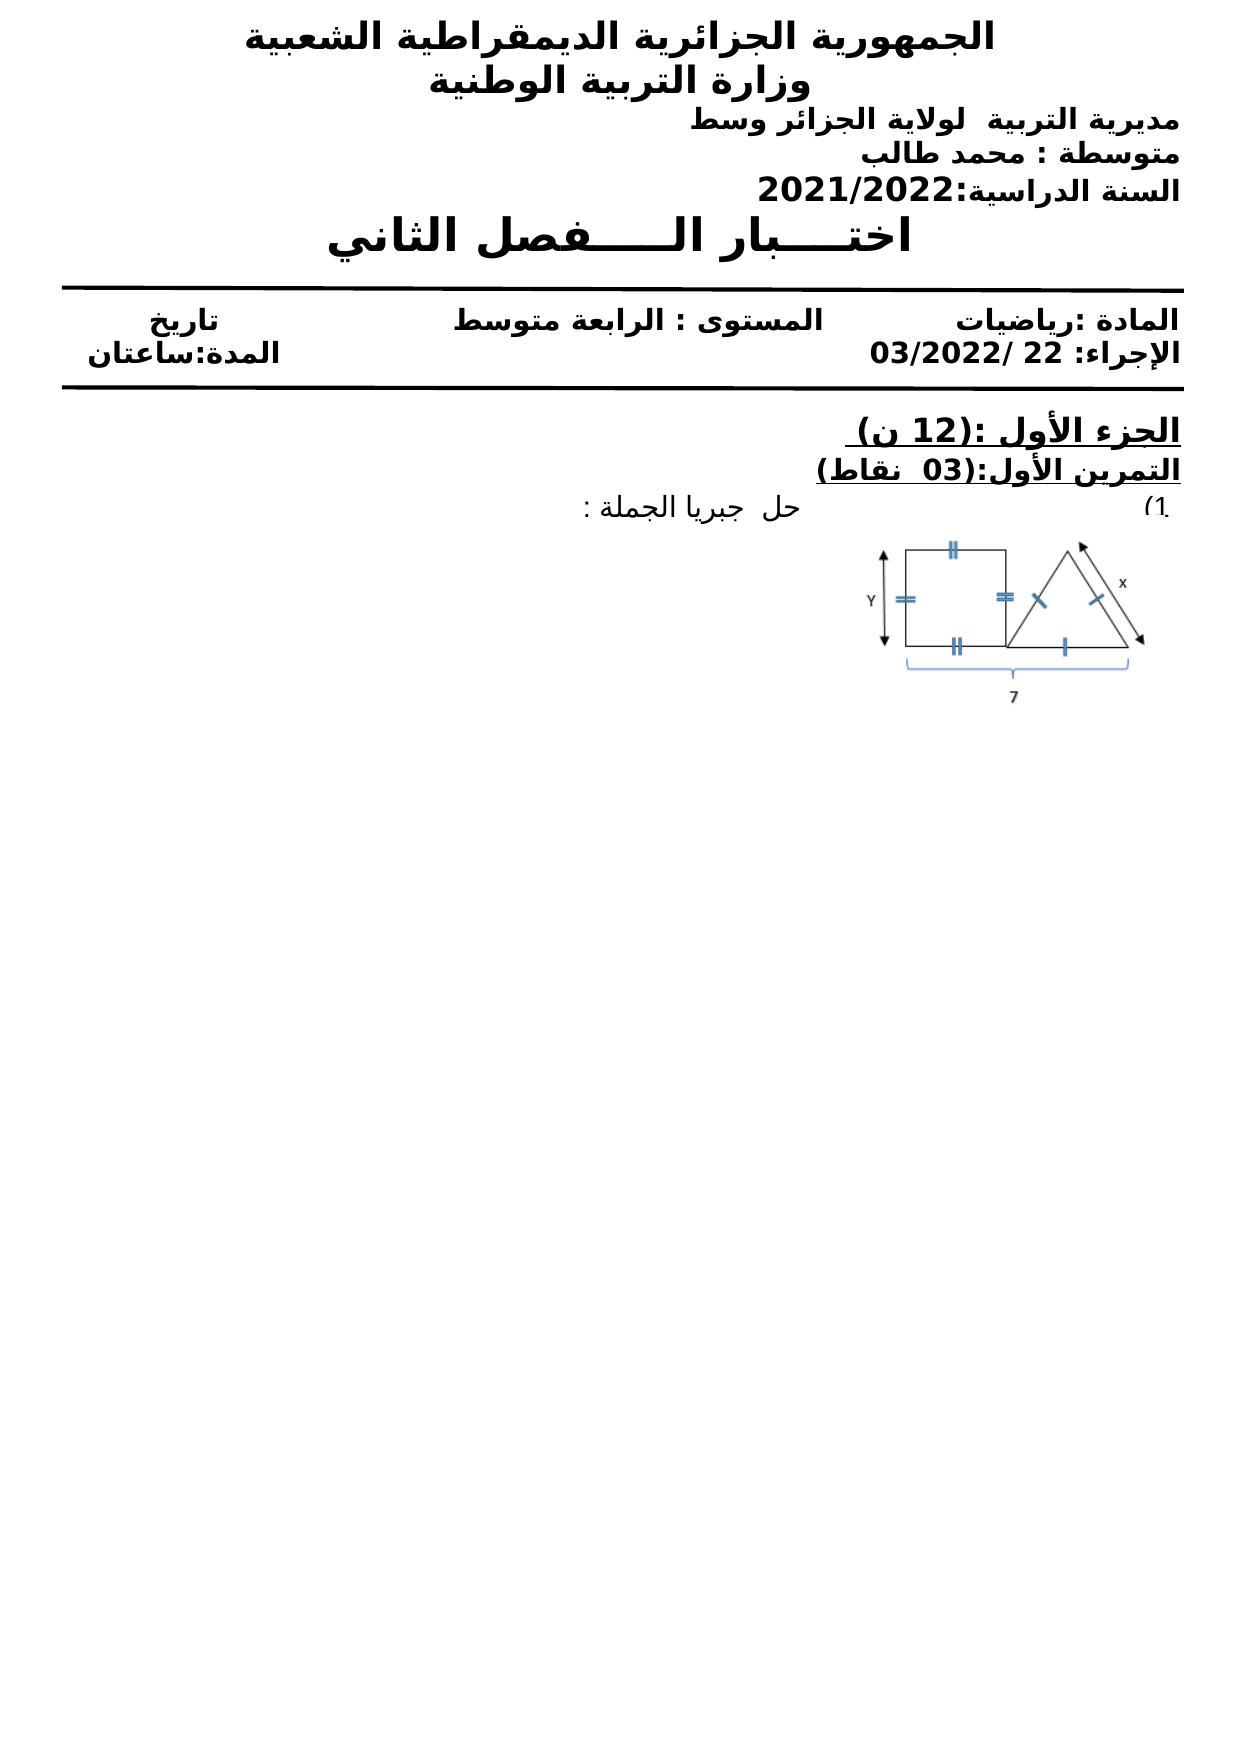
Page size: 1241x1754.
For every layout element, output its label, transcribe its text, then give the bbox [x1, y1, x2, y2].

text التمرين الأول:(03 نقاط) [59, 453, 1181, 487]
list حل جبريا الجملة : [59, 490, 1144, 524]
text الجزء الأول :(12 ن) [59, 412, 1181, 450]
text متوسطة : محمد طالب السنة الدراسية:2021/2022 [59, 136, 1181, 209]
picture [857, 515, 1166, 706]
text وزارة التربية الوطنية [59, 58, 1181, 102]
text المادة :رياضيات المستوى : الرابعة متوسط تاريخ الإجراء: 22 /03/2022 المدة:ساعتان [59, 303, 1181, 371]
text مديرية التربية لولاية الجزائر وسط [59, 102, 1181, 136]
text اختــــبار الـــــفصل الثاني [59, 209, 1181, 262]
text الجمهورية الجزائرية الديمقراطية الشعبية [59, 15, 1181, 58]
